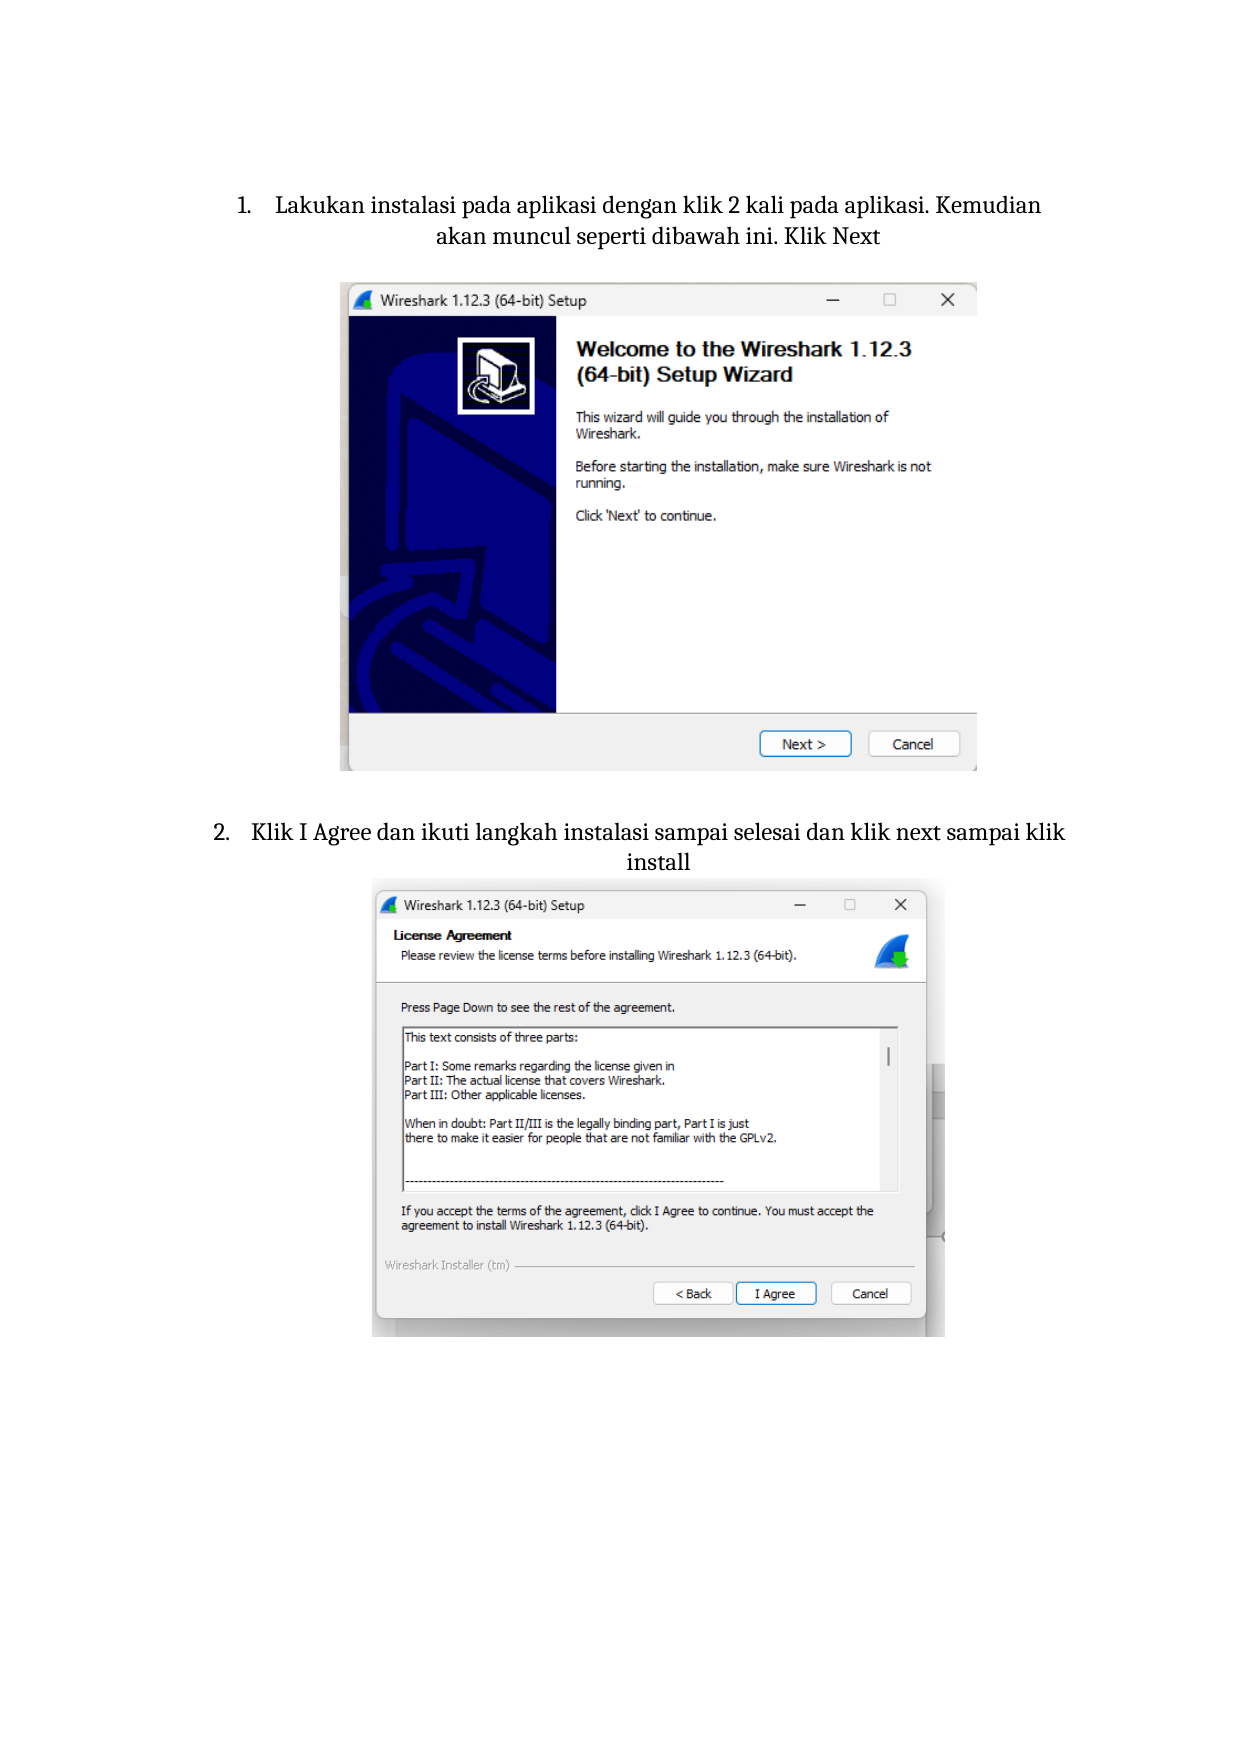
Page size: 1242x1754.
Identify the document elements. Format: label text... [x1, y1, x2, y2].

picture [371, 878, 945, 1337]
list Lakukan instalasi pada aplikasi dengan klik 2 kali pada aplikasi. Kemudian akan muncul seperti dibawah ini. Klik Next [212, 191, 1067, 250]
picture [339, 282, 977, 771]
list Klik I Agree dan ikuti langkah instalasi sampai selesai dan klik next sampai klik install [212, 818, 1067, 877]
